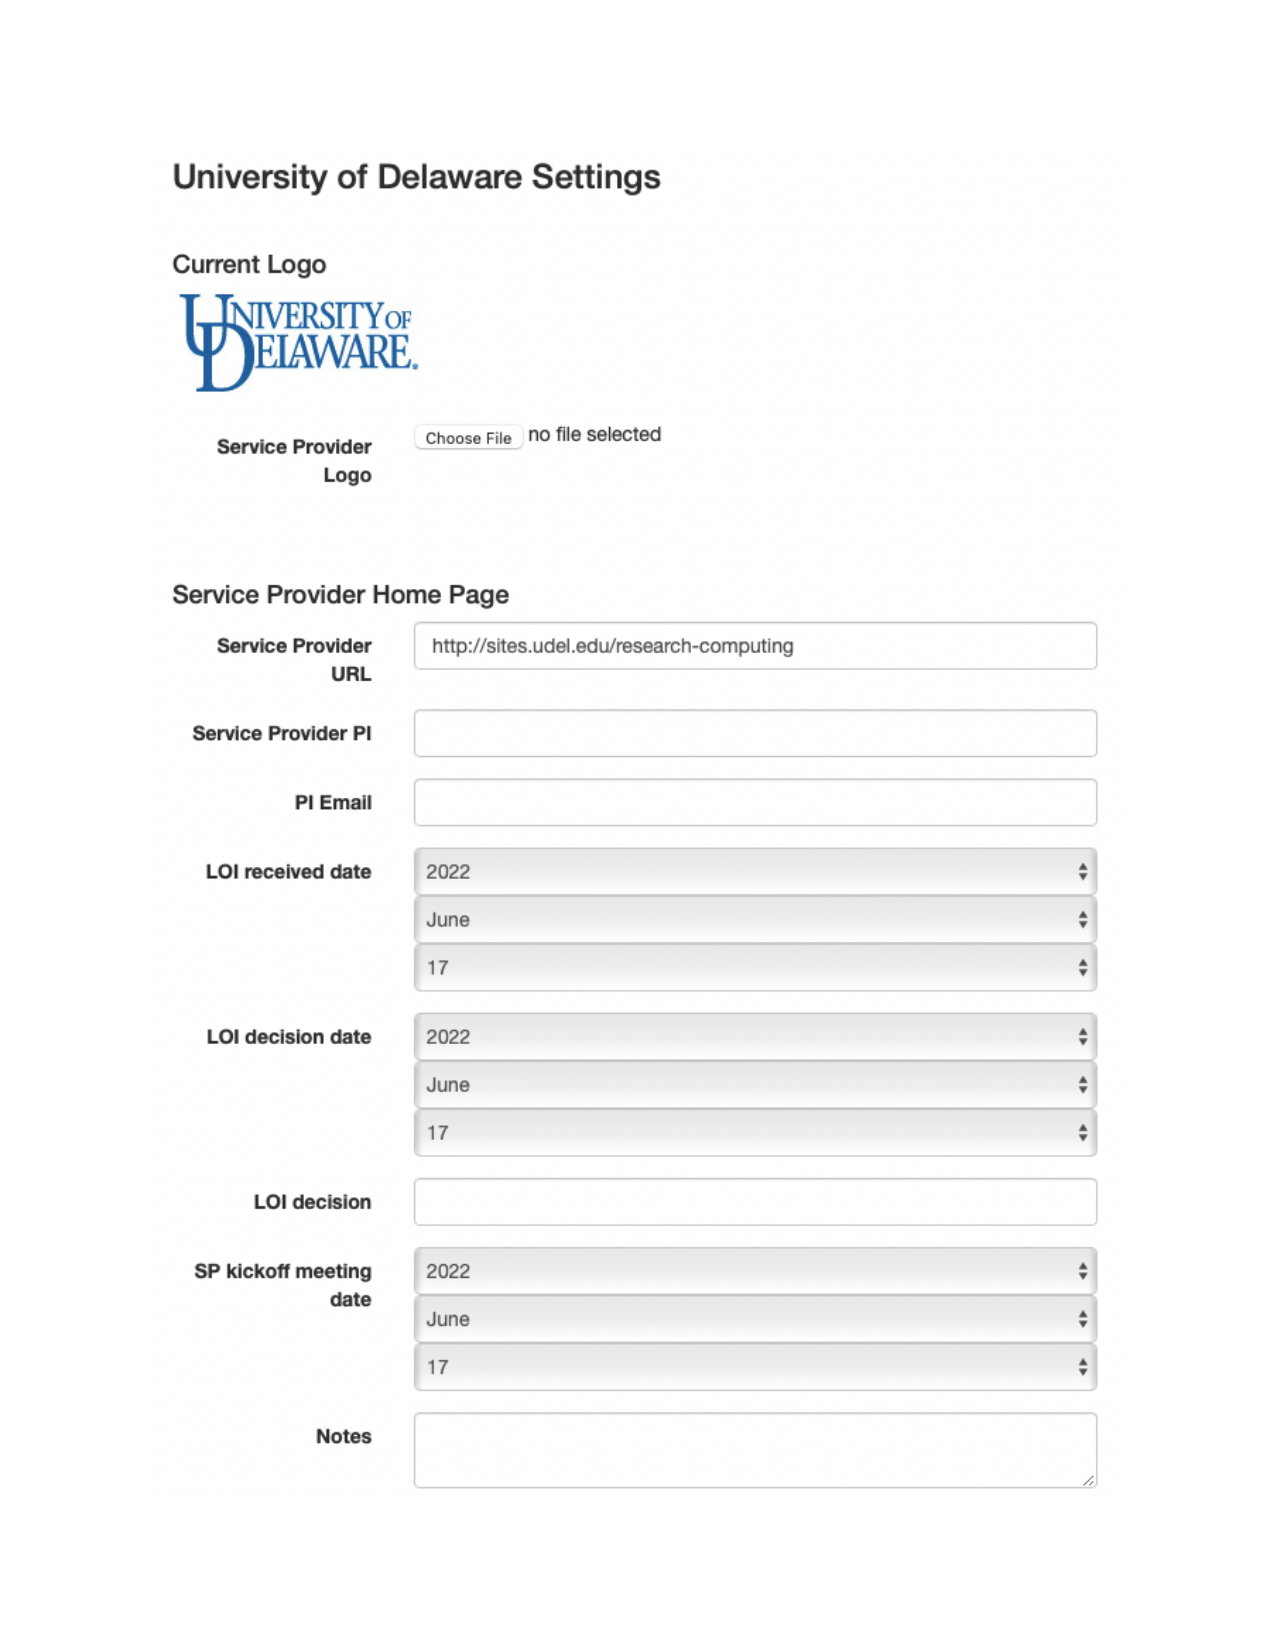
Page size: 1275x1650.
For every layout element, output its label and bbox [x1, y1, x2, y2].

picture [150, 150, 1125, 1501]
